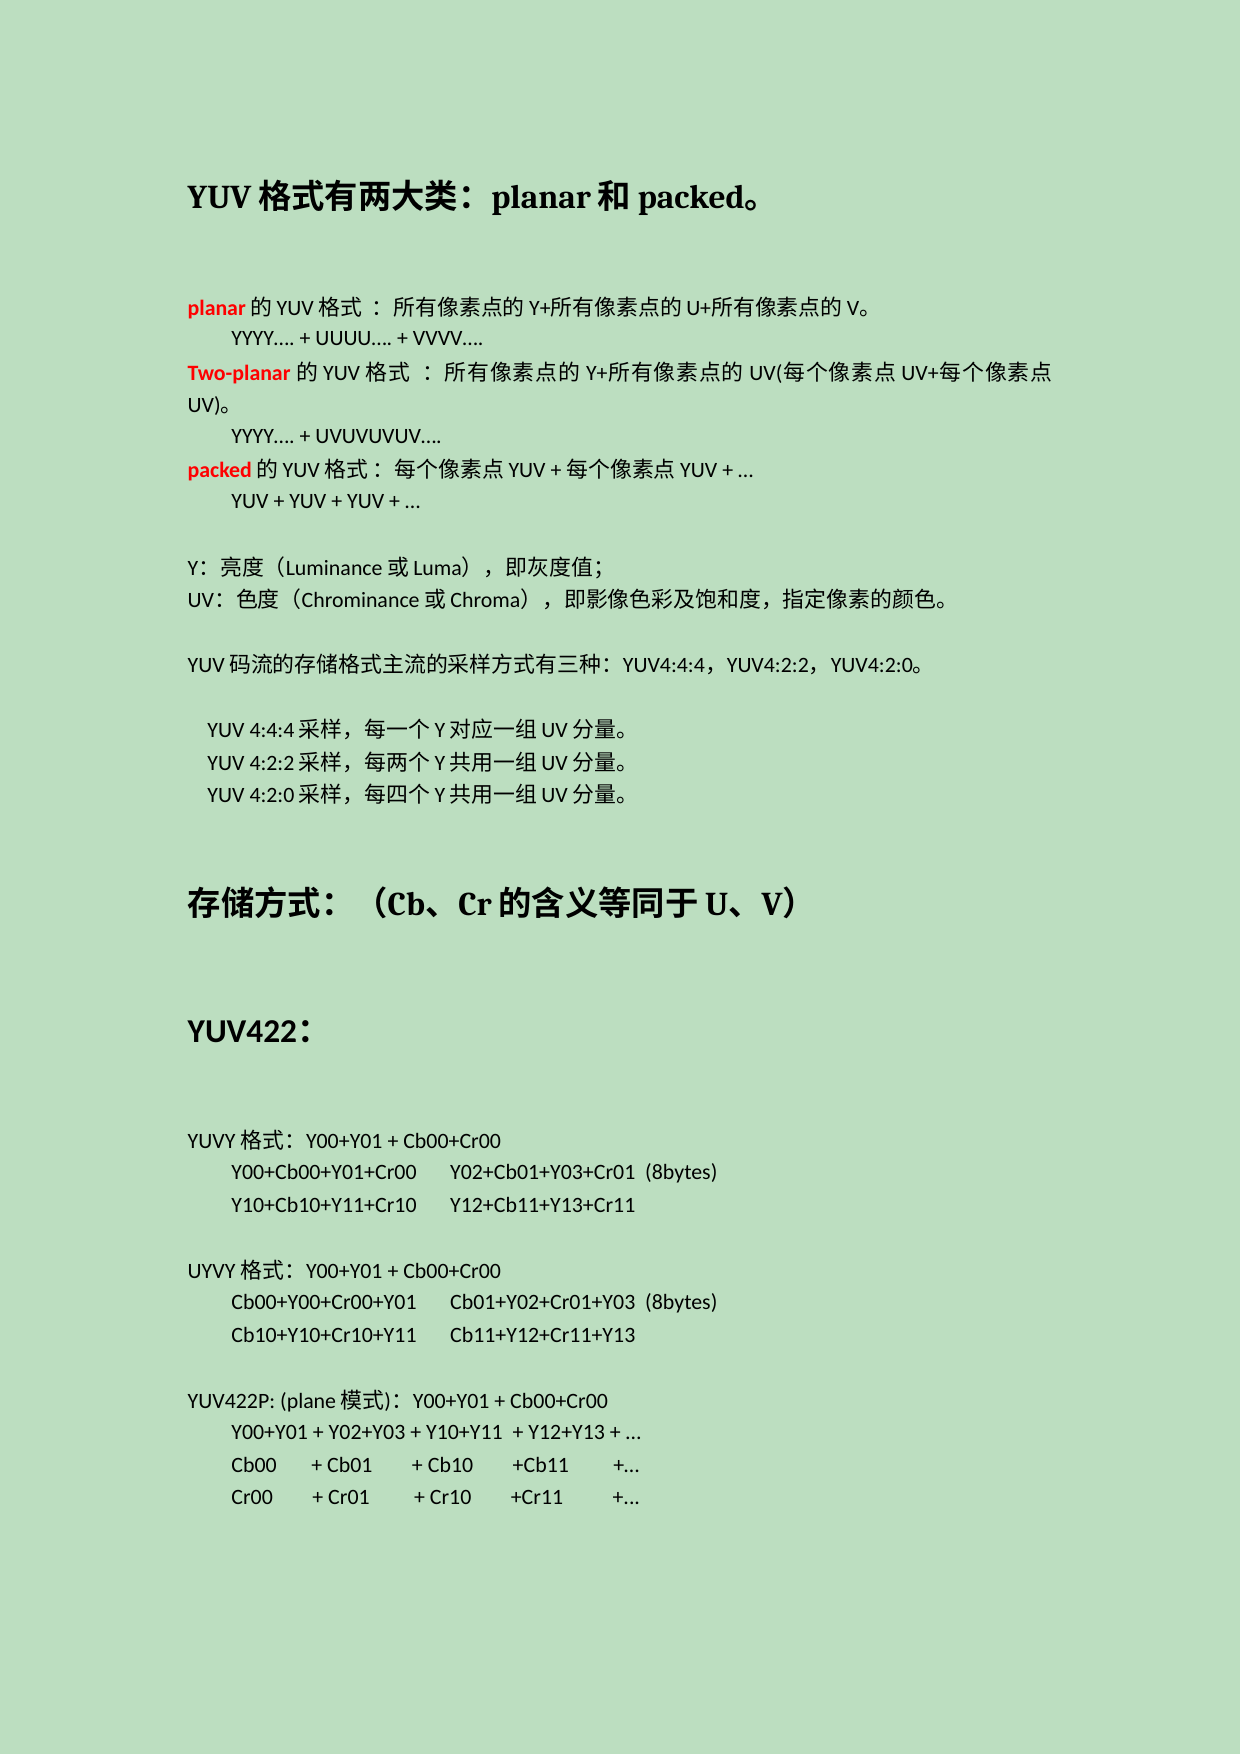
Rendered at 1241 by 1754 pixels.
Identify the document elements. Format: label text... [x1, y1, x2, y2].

text YUV码流的存储格式主流的采样方式有三种：YUV4:4:4，YUV4:2:2，YUV4:2:0。 [187, 647, 1053, 679]
text Two-planar的YUV格式 ：所有像素点的Y+所有像素点的UV(每个像素点UV+每个像素点UV)。 [187, 354, 1053, 419]
text Y00+Y01 + Y02+Y03 + Y10+Y11 + Y12+Y13 + … [187, 1416, 1053, 1448]
text UYVY 格式：Y00+Y01 + Cb00+Cr00 [187, 1253, 1053, 1286]
text planar的YUV格式 ：所有像素点的Y+所有像素点的U+所有像素点的V。 [187, 289, 1053, 322]
text YUV 4:4:4采样，每一个Y对应一组UV分量。 [187, 712, 1053, 744]
subtitle YUV格式有两大类：planar和packed。 [187, 162, 1053, 227]
text Y10+Cb10+Y11+Cr10 Y12+Cb11+Y13+Cr11 [187, 1188, 1053, 1221]
text Y00+Cb00+Y01+Cr00 Y02+Cb01+Y03+Cr01 (8bytes) [187, 1156, 1053, 1188]
text Cb10+Y10+Cr10+Y11 Cb11+Y12+Cr11+Y13 [187, 1318, 1053, 1351]
text Cb00 + Cb01 + Cb10 +Cb11 +… [187, 1448, 1053, 1481]
text YYYY…. + UUUU…. + VVVV…. [187, 322, 1053, 354]
text YUV 4:2:2采样，每两个Y共用一组UV分量。 [187, 744, 1053, 777]
text Cb00+Y00+Cr00+Y01 Cb01+Y02+Cr01+Y03 (8bytes) [187, 1286, 1053, 1318]
text UV：色度（Chrominance或Chroma），即影像色彩及饱和度，指定像素的颜色。 [187, 582, 1053, 614]
text YYYY…. + UVUVUVUV…. [187, 419, 1053, 452]
text packed的YUV格式 ：每个像素点YUV + 每个像素点YUV + … [187, 452, 1053, 484]
text YUVY 格式：Y00+Y01 + Cb00+Cr00 [187, 1123, 1053, 1156]
subtitle YUV422： [187, 996, 1053, 1061]
text YUV + YUV + YUV + … [187, 484, 1053, 517]
subtitle 存储方式：（Cb、Cr的含义等同于U、V） [187, 869, 1053, 934]
text Y：亮度（Luminance或Luma），即灰度值； [187, 549, 1053, 582]
text YUV 4:2:0采样，每四个Y共用一组UV分量。 [187, 777, 1053, 809]
text Cr00 + Cr01 + Cr10 +Cr11 +... [187, 1481, 1053, 1513]
text YUV422P: (plane模式)：Y00+Y01 + Cb00+Cr00 [187, 1383, 1053, 1416]
